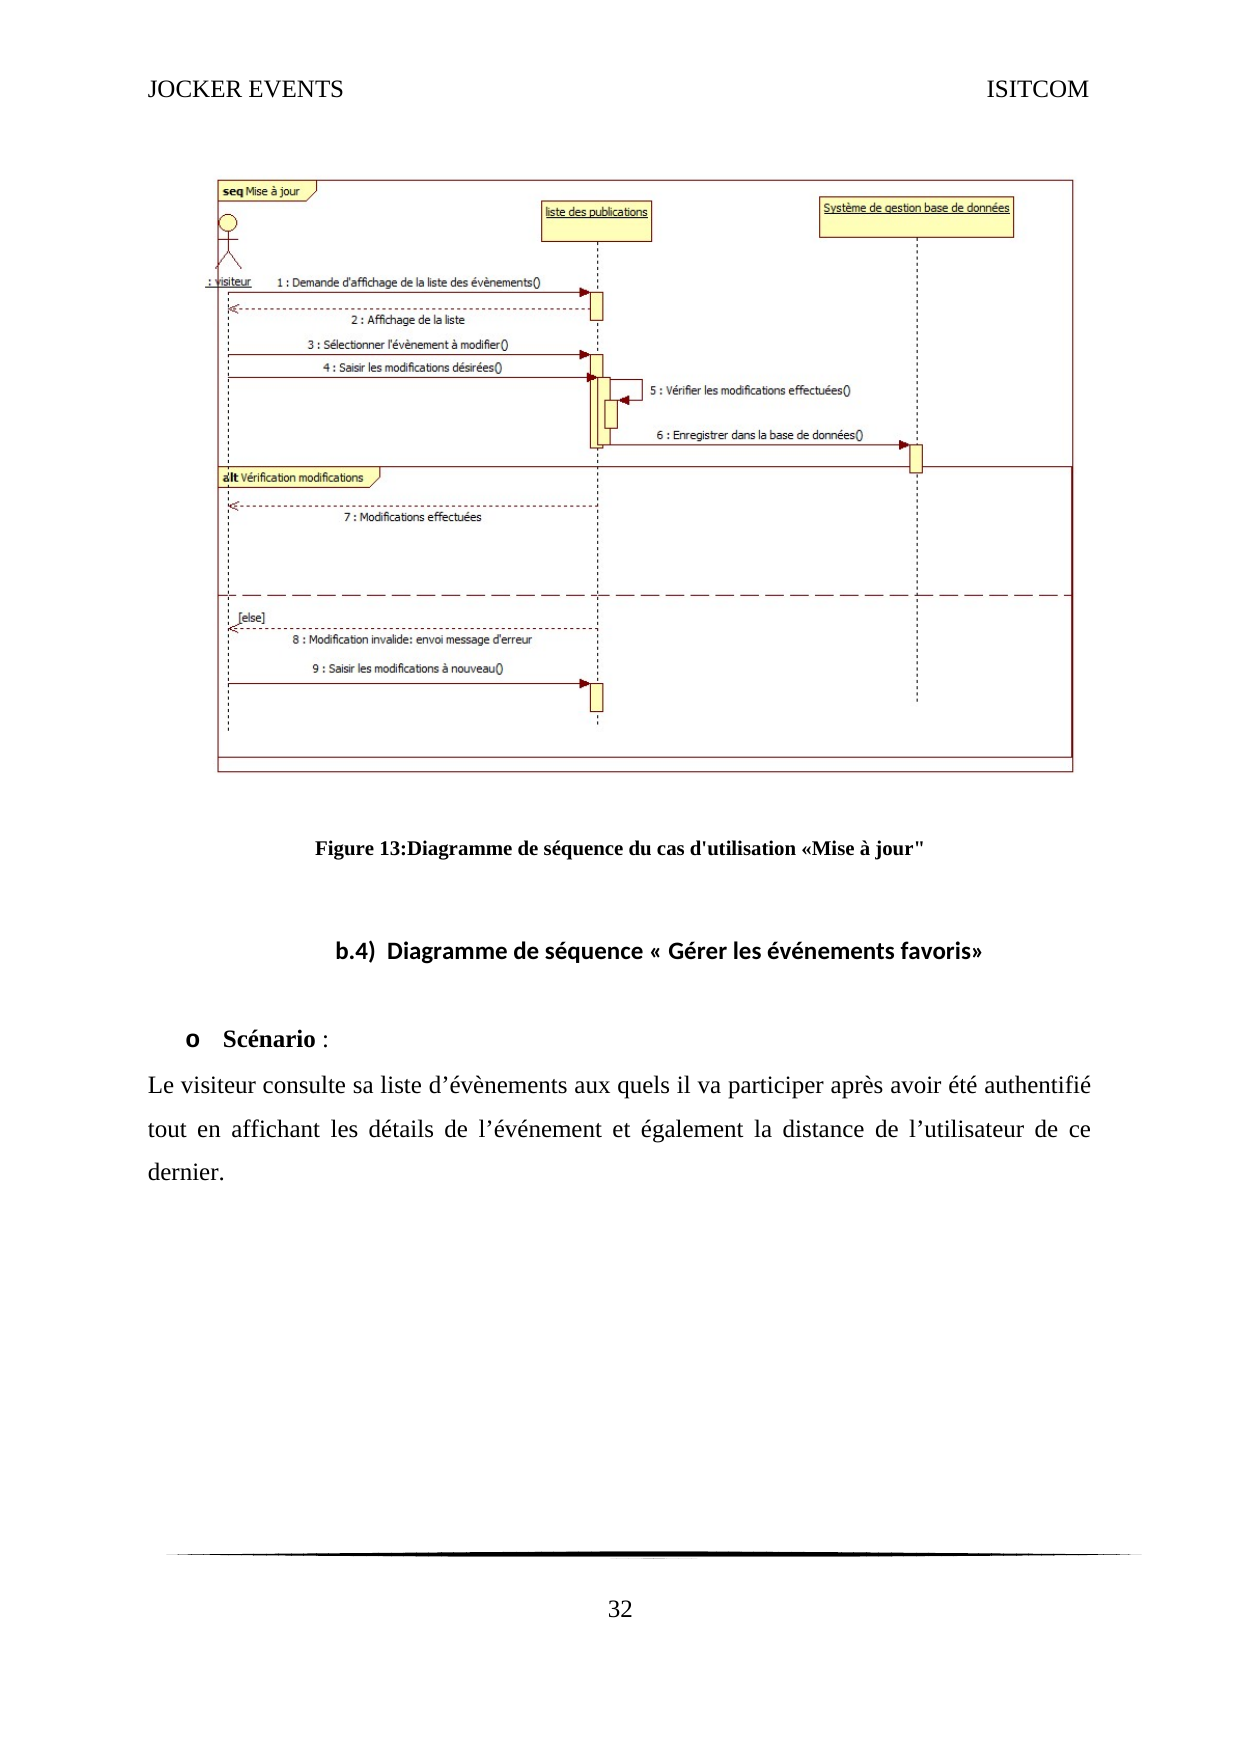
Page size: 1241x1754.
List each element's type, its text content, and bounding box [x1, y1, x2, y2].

picture [166, 1550, 1142, 1559]
subtitle b.4) Diagramme de séquence « Gérer les événements favoris» [335, 936, 1093, 966]
text Le visiteur consulte sa liste d’évènements aux quels il va participer après avoir été authentifié tout en affichant les détails de l’événement et également la distance de l’utilisateur de ce dernier. [148, 1071, 1093, 1186]
list Scénario : [185, 1024, 1093, 1055]
picture [147, 160, 1093, 792]
